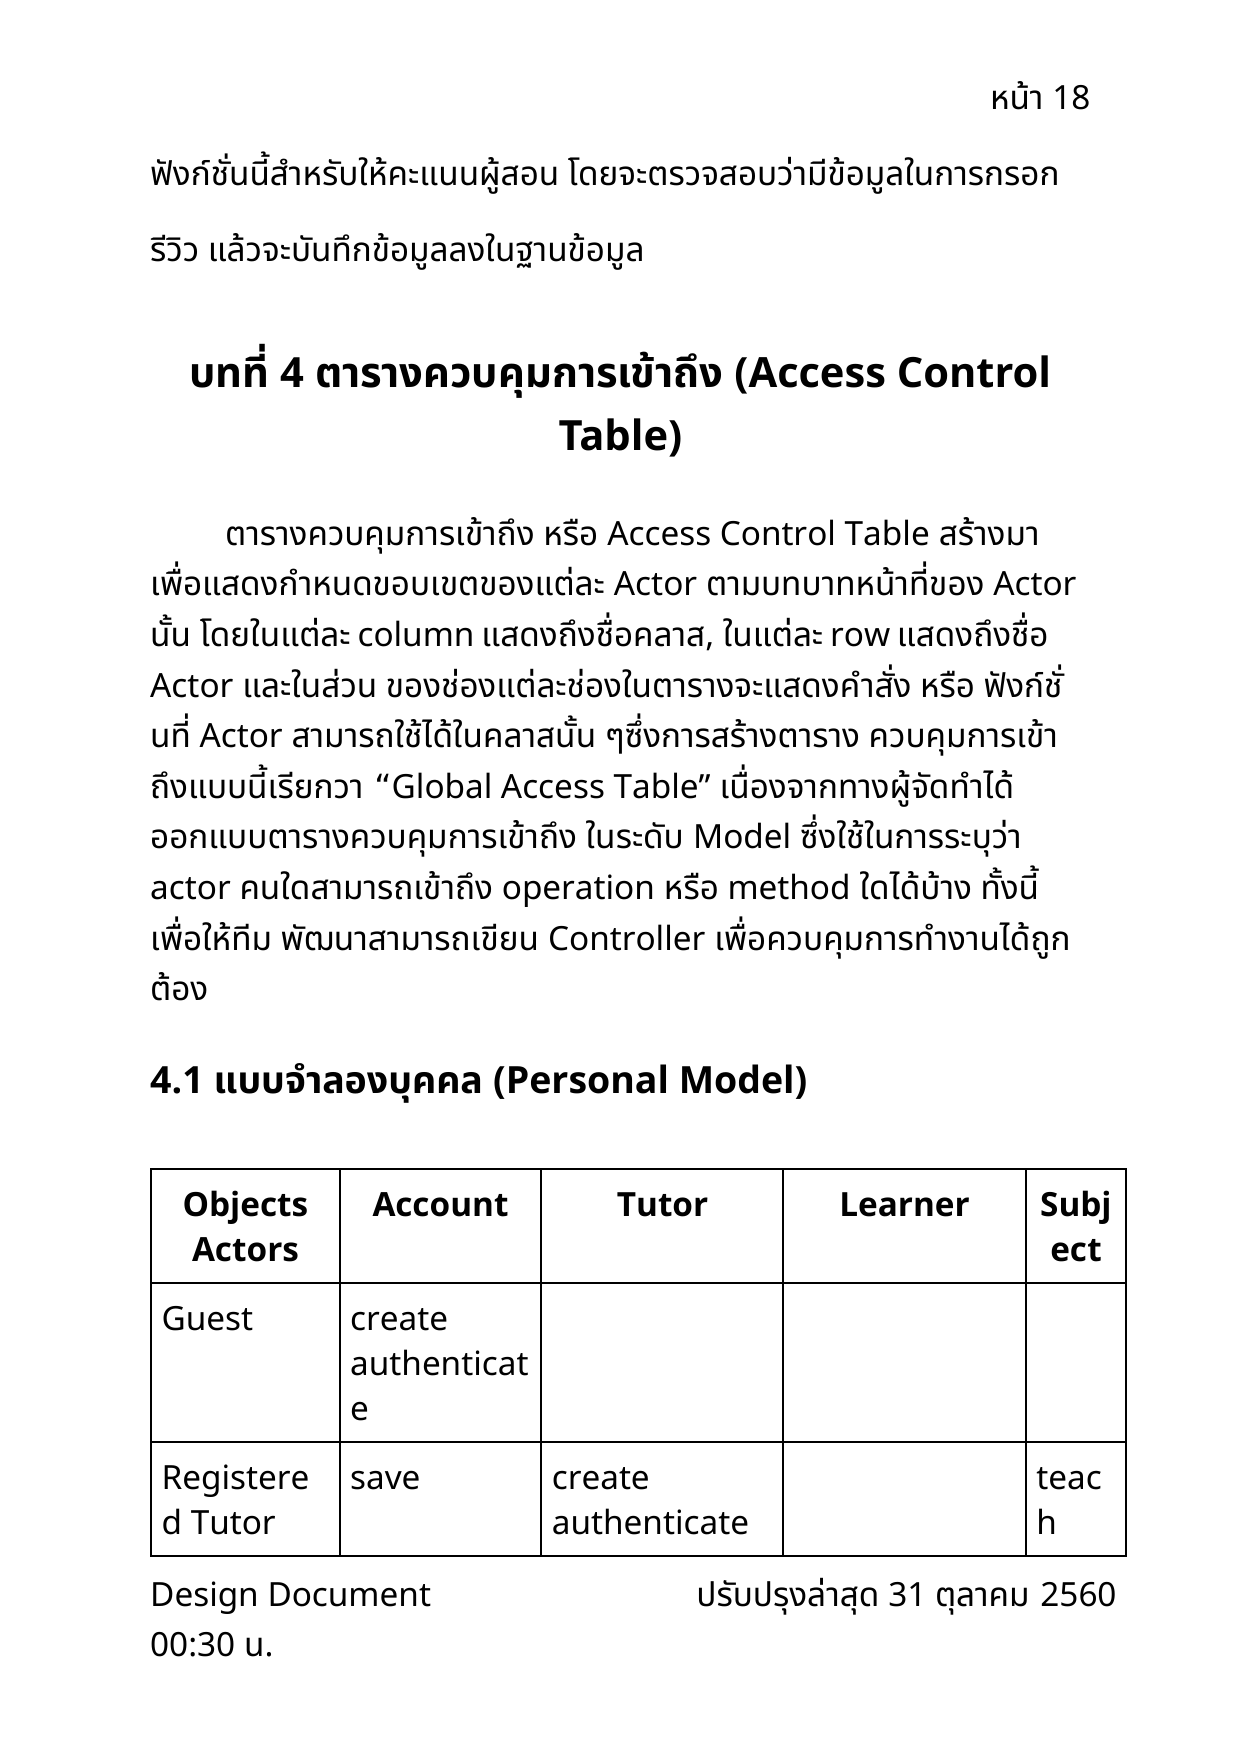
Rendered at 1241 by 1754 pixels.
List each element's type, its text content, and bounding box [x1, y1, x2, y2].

subtitle 4.1 แบบจําลองบุคคล (Personal Model) [150, 1053, 1090, 1110]
table_cell Registered Tutor [152, 1443, 339, 1555]
subtitle บทที่ 4 ตารางควบคุมการเข้าถึง (Access Control Table) [150, 343, 1090, 463]
table_cell save [341, 1443, 540, 1555]
table_cell Guest [152, 1284, 339, 1441]
table_cell [784, 1284, 1025, 1441]
table_header Account [341, 1170, 540, 1282]
table_header Objects Actors [152, 1170, 339, 1282]
text ตารางควบคุมการเข้าถึง หรือ Access Control Table สร้างมาเพื่อแสดงกำหนดขอบเขตของแต่ละ Actor ตามบทบาทหน้าที่ของ Actor นั้น โดยในแต่ละcolumnแสดงถึงชื่อคลาส, ในแต่ละrowแสดงถึงชื่อ Actor และในส่วน ของช่องแต่ละช่องในตารางจะแสดงคําสั่ง หรือ ฟังก์ชั่นที่ Actor สามารถใช้ได้ในคลาสนั้น ๆซึ่งการสร้างตาราง ควบคุมการเข้าถึงแบบนี้เรียกวา “Global Access Table” เนื่องจากทางผู้จัดทําได้ออกแบบตารางควบคุมการเข้าถึง ในระดับ Model ซึ่งใช้ในการระบุว่า actor คนใดสามารถเข้าถึง operation หรือ method ใดได้บ้าง ทั้งนี้เพื่อให้ทีม พัฒนาสามารถเขียน Controller เพื่อควบคุมการทํางานได้ถูกต้อง [150, 509, 1090, 1016]
table_header Subject [1027, 1170, 1125, 1282]
table_cell [542, 1284, 782, 1441]
table_cell create authenticate [341, 1284, 540, 1441]
table_header Tutor [542, 1170, 782, 1282]
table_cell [542, 1443, 782, 1555]
table_header Learner [784, 1170, 1025, 1282]
table_cell teach [1027, 1443, 1125, 1555]
table_cell [784, 1443, 1025, 1555]
text ฟังก์ชั่นนี้สำหรับให้คะแนนผู้สอน โดยจะตรวจสอบว่ามีข้อมูลในการกรอกรีวิว แล้วจะบันทึกข้อมูลลงในฐานข้อมูล [150, 150, 1090, 276]
table_cell [1027, 1284, 1125, 1441]
